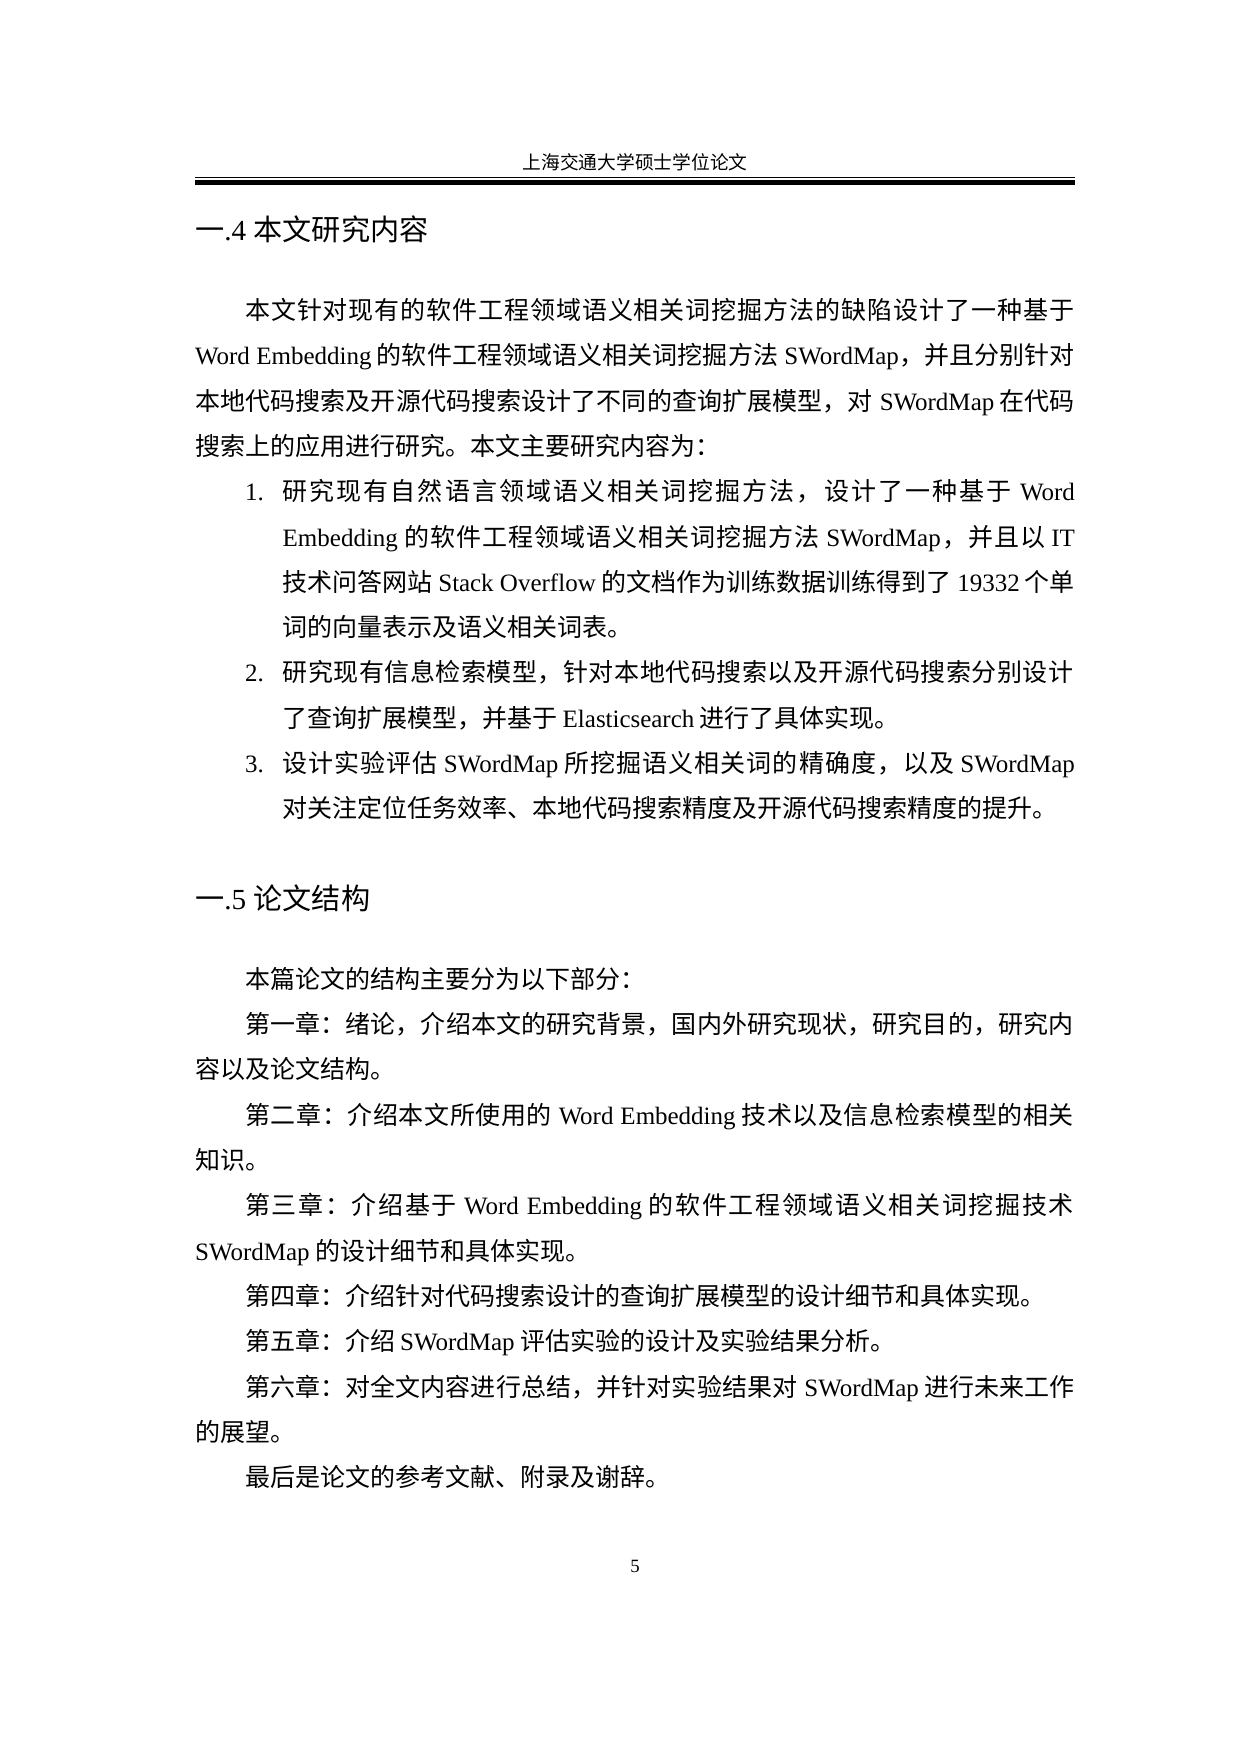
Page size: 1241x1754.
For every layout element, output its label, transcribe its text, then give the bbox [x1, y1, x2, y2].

list 研究现有信息检索模型，针对本地代码搜索以及开源代码搜索分别设计了查询扩展模型，并基于Elasticsearch进行了具体实现。 [245, 653, 1075, 734]
subtitle 本文研究内容 [195, 207, 1075, 249]
subtitle 论文结构 [195, 876, 1075, 918]
text 第一章：绪论，介绍本文的研究背景，国内外研究现状，研究目的，研究内容以及论文结构。 [195, 1004, 1075, 1086]
text 第三章：介绍基于Word Embedding的软件工程领域语义相关词挖掘技术SWordMap的设计细节和具体实现。 [195, 1186, 1075, 1267]
text 最后是论文的参考文献、附录及谢辞。 [195, 1458, 1075, 1494]
text 第五章：介绍SWordMap评估实验的设计及实验结果分析。 [195, 1322, 1075, 1358]
list 设计实验评估SWordMap所挖掘语义相关词的精确度，以及SWordMap对关注定位任务效率、本地代码搜索精度及开源代码搜索精度的提升。 [245, 743, 1075, 825]
text 第四章：介绍针对代码搜索设计的查询扩展模型的设计细节和具体实现。 [195, 1276, 1075, 1313]
text 本篇论文的结构主要分为以下部分： [195, 959, 1075, 995]
list 研究现有自然语言领域语义相关词挖掘方法，设计了一种基于Word Embedding的软件工程领域语义相关词挖掘方法SWordMap，并且以IT技术问答网站Stack Overflow的文档作为训练数据训练得到了19332个单词的向量表示及语义相关词表。 [245, 472, 1075, 644]
text 第六章：对全文内容进行总结，并针对实验结果对SWordMap进行未来工作的展望。 [195, 1367, 1075, 1448]
text 第二章：介绍本文所使用的Word Embedding技术以及信息检索模型的相关知识。 [195, 1095, 1075, 1177]
text 本文针对现有的软件工程领域语义相关词挖掘方法的缺陷设计了一种基于Word Embedding的软件工程领域语义相关词挖掘方法SWordMap，并且分别针对本地代码搜索及开源代码搜索设计了不同的查询扩展模型，对SWordMap在代码搜索上的应用进行研究。本文主要研究内容为： [195, 290, 1075, 463]
